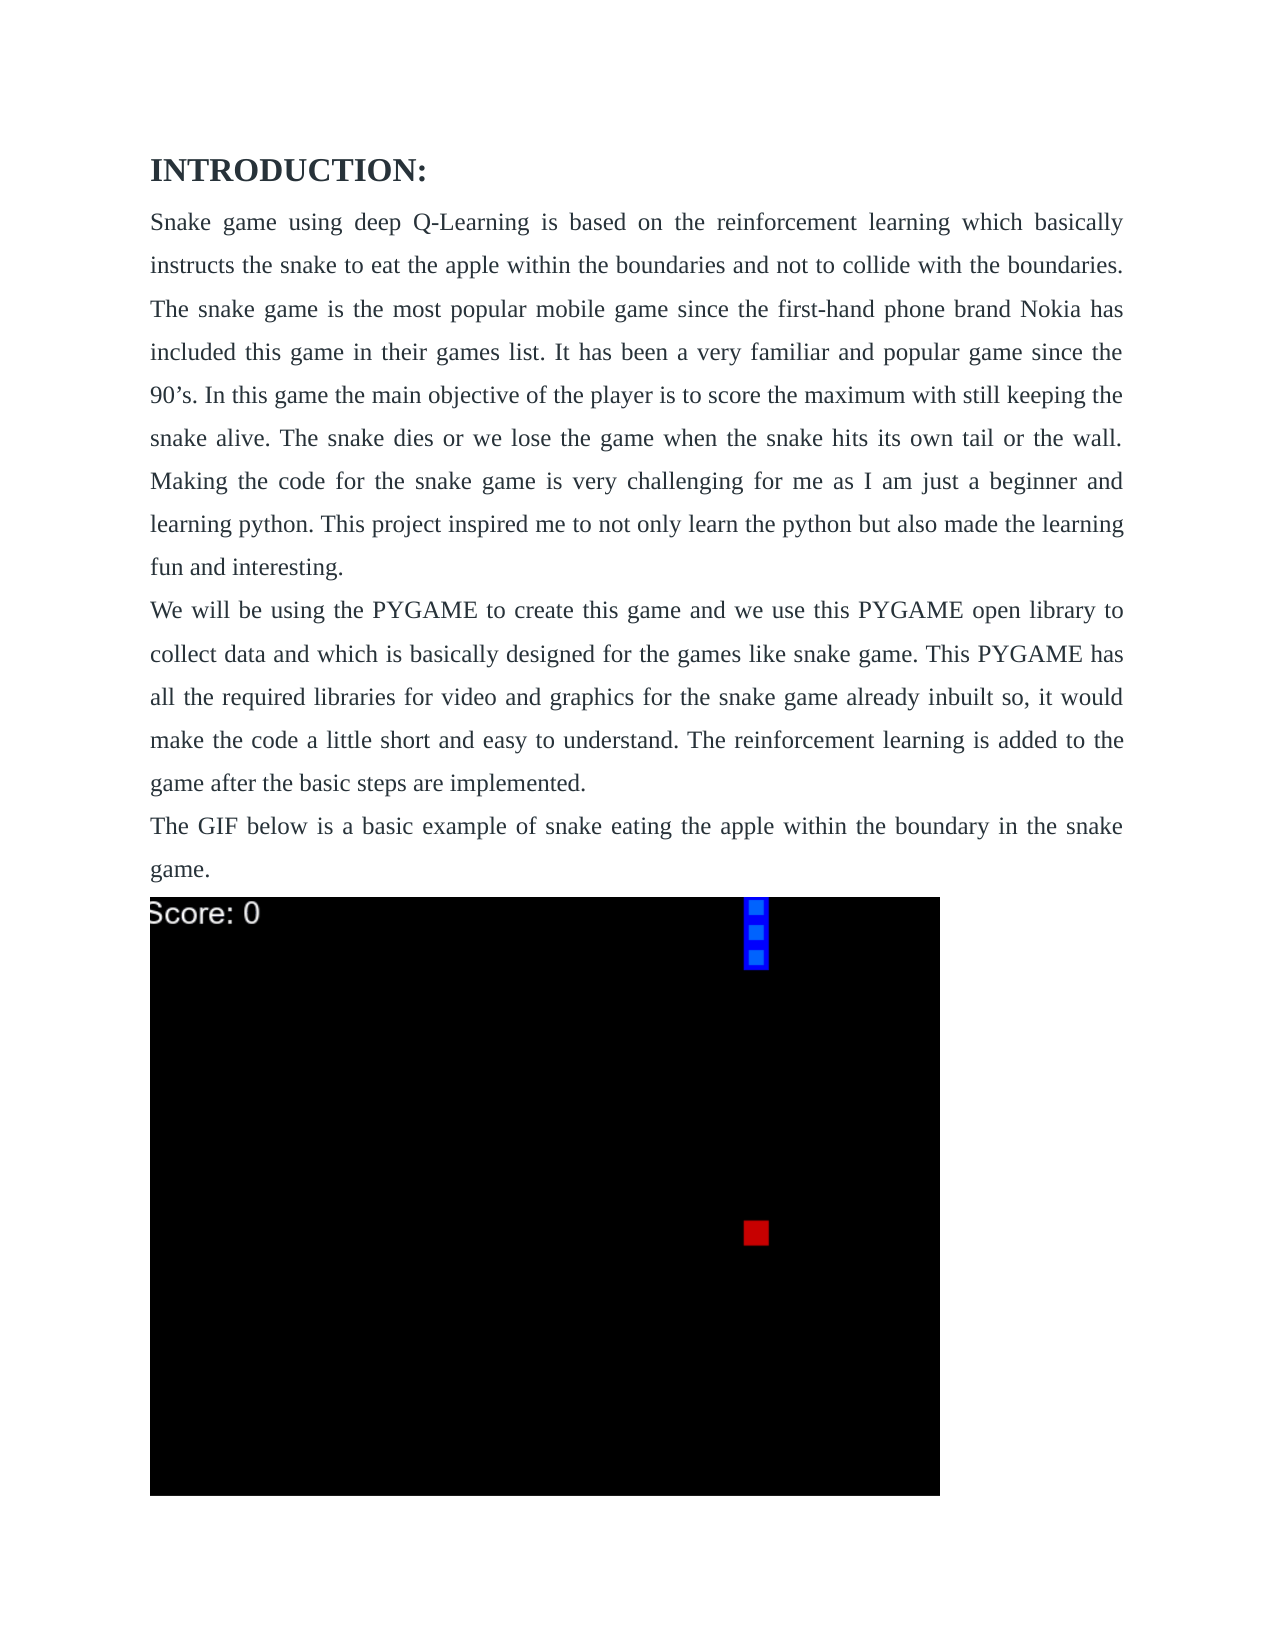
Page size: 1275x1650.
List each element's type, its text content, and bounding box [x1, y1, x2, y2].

picture [150, 897, 940, 1496]
text The GIF below is a basic example of snake eating the apple within the boundary in the snake game. [150, 811, 1125, 883]
text We will be using the PYGAME to create this game and we use this PYGAME open library to collect data and which is basically designed for the games like snake game. This PYGAME has all the required libraries for video and graphics for the snake game already inbuilt so, it would make the code a little short and easy to understand. The reinforcement learning is added to the game after the basic steps are implemented. [150, 596, 1125, 797]
text INTRODUCTION: [150, 150, 1125, 188]
text Snake game using deep Q-Learning is based on the reinforcement learning which basically instructs the snake to eat the apple within the boundaries and not to collide with the boundaries. The snake game is the most popular mobile game since the first-hand phone brand Nokia has included this game in their games list. It has been a very familiar and popular game since the 90’s. In this game the main objective of the player is to score the maximum with still keeping the snake alive. The snake dies or we lose the game when the snake hits its own tail or the wall. Making the code for the snake game is very challenging for me as I am just a beginner and learning python. This project inspired me to not only learn the python but also made the learning fun and interesting. [150, 207, 1125, 581]
